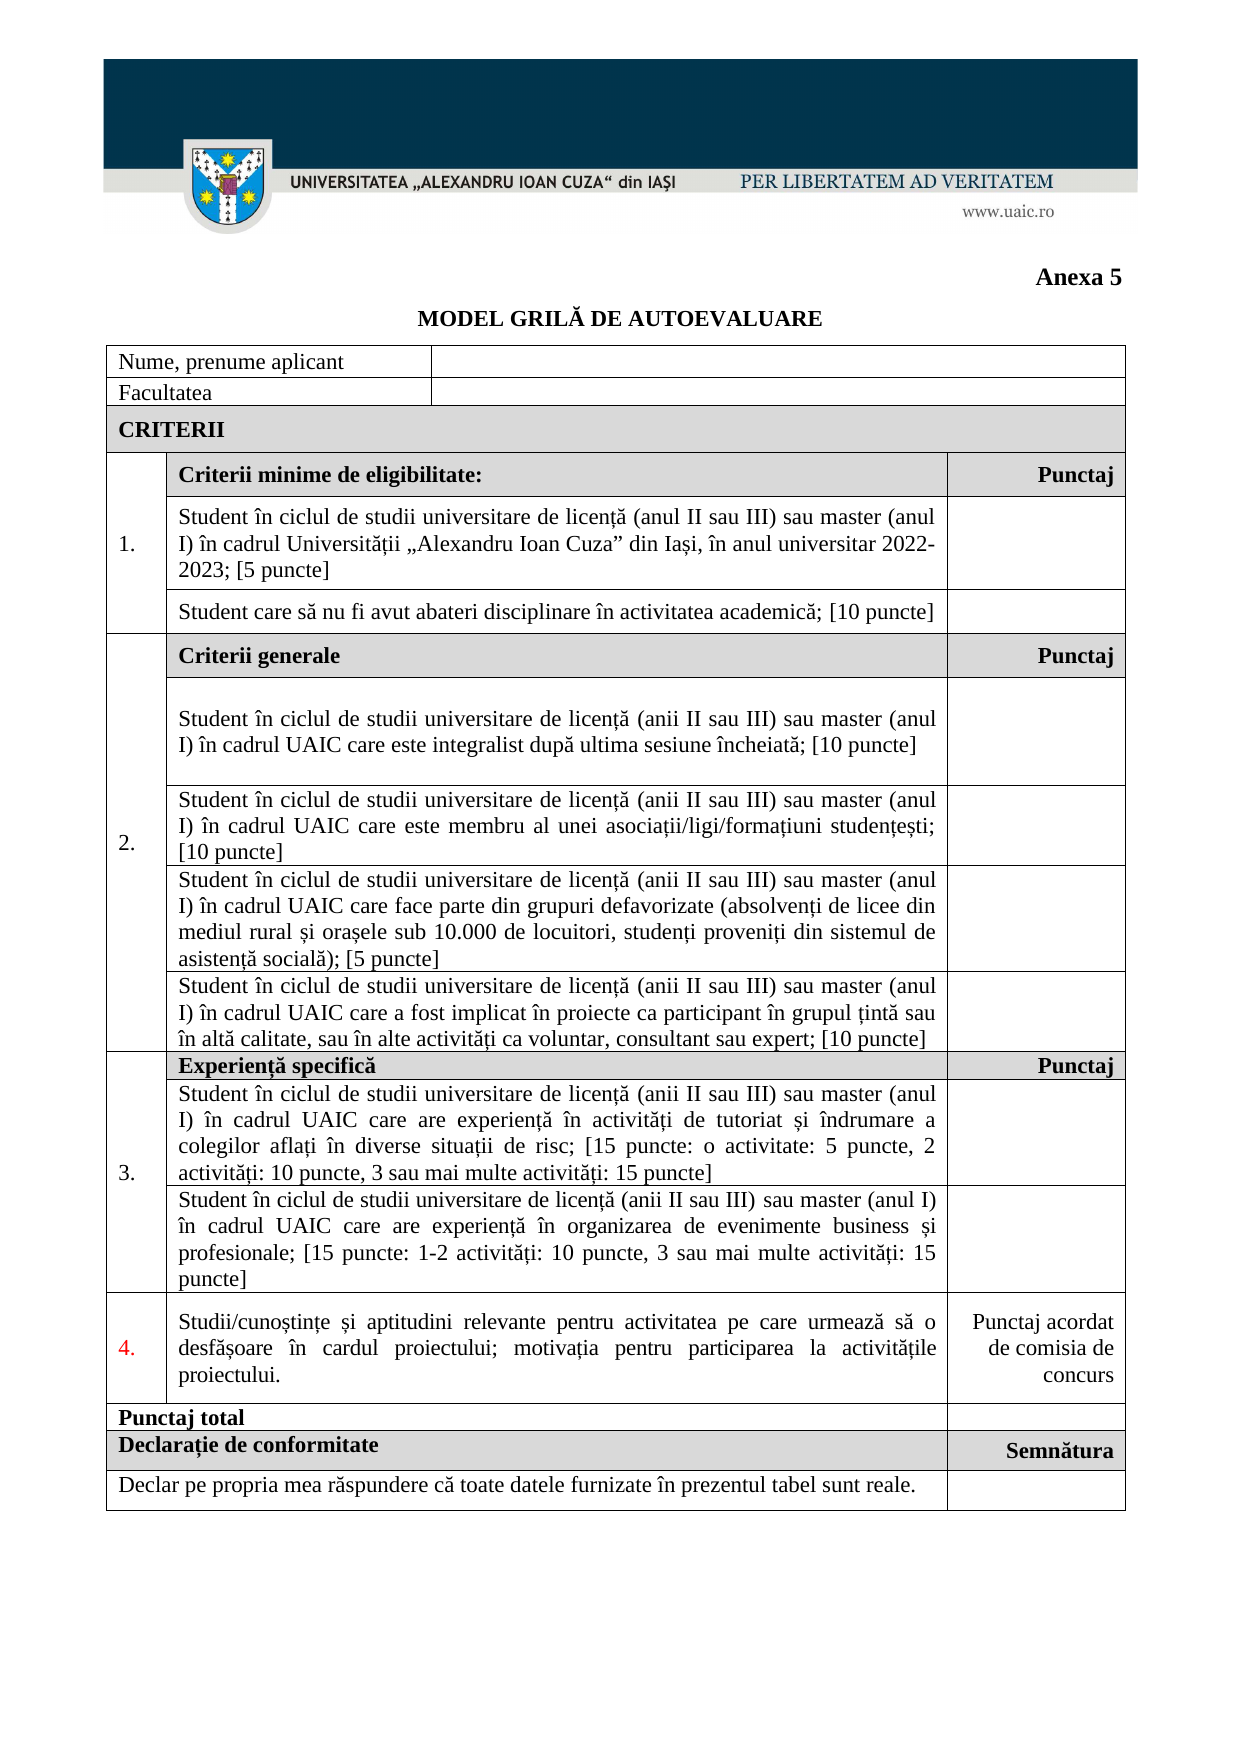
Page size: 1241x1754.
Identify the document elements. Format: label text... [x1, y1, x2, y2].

table_cell [432, 378, 1125, 405]
table_cell [948, 786, 1125, 865]
text MODEL GRILĂ DE AUTOEVALUARE [118, 306, 1122, 332]
table_cell Punctaj [948, 1052, 1125, 1079]
table_cell 2. [107, 634, 166, 1051]
table_header [432, 346, 1125, 377]
table_cell Punctaj acordat de comisia de concurs [948, 1293, 1125, 1402]
table_cell Experiență specifică [167, 1052, 947, 1079]
table_cell [948, 866, 1125, 971]
table_cell Declar pe propria mea răspundere că toate datele furnizate în prezentul tabel sunt reale. [107, 1471, 947, 1510]
table_cell Studii/cunoștințe și aptitudini relevante pentru activitatea pe care urmează să o desfășoare în cardul proiectului; motivația pentru participarea la activitățile proiectului. [167, 1293, 947, 1402]
table_cell 4. [107, 1293, 166, 1402]
table_cell Criterii minime de eligibilitate: [167, 453, 947, 496]
table_header Nume, prenume aplicant [107, 346, 431, 377]
table_cell [948, 678, 1125, 784]
table_cell Punctaj [948, 634, 1125, 677]
table_cell [948, 590, 1125, 633]
picture [103, 140, 1138, 234]
table_cell Student care să nu fi avut abateri disciplinare în activitatea academică; [10 puncte] [167, 590, 947, 633]
text Anexa 5 [118, 262, 1122, 291]
table_cell Student în ciclul de studii universitare de licență (anul II sau III) sau master (anul I) în cadrul Universității „Alexandru Ioan Cuza” din Iași, în anul universitar 2022-2023; [5 puncte] [167, 497, 947, 589]
table_cell [948, 1471, 1125, 1510]
table_cell [948, 1186, 1125, 1292]
table_cell Student în ciclul de studii universitare de licență (anii II sau III) sau master (anul I) în cadrul UAIC care a fost implicat în proiecte ca participant în grupul țintă sau în altă calitate, sau în alte activități ca voluntar, consultant sau expert; [10 puncte] [167, 972, 947, 1051]
table_cell [948, 497, 1125, 589]
table_cell [948, 972, 1125, 1051]
table_cell [948, 1404, 1125, 1430]
table_cell Facultatea [107, 378, 431, 405]
table_cell 1. [107, 453, 166, 633]
table_cell Student în ciclul de studii universitare de licență (anii II sau III) sau master (anul I) în cadrul UAIC care este membru al unei asociații/ligi/formațiuni studențești; [10 puncte] [167, 786, 947, 865]
table_cell Semnătura [948, 1431, 1125, 1470]
table_cell Declarație de conformitate [107, 1431, 947, 1470]
table_cell Punctaj [948, 453, 1125, 496]
table_cell Student în ciclul de studii universitare de licență (anii II sau III) sau master (anul I) în cadrul UAIC care este integralist după ultima sesiune încheiată; [10 puncte] [167, 678, 947, 784]
table_cell Student în ciclul de studii universitare de licență (anii II sau III) sau master (anul I) în cadrul UAIC care face parte din grupuri defavorizate (absolvenți de licee din mediul rural și orașele sub 10.000 de locuitori, studenți proveniți din sistemul de asistență socială); [5 puncte] [167, 866, 947, 971]
table_cell 3. [107, 1052, 166, 1292]
table_cell CRITERII [107, 406, 1125, 452]
table_cell Student în ciclul de studii universitare de licență (anii II sau III) sau master (anul I) în cadrul UAIC care are experiență în organizarea de evenimente business și profesionale; [15 puncte: 1-2 activități: 10 puncte, 3 sau mai multe activități: 15 puncte] [167, 1186, 947, 1292]
table_cell Student în ciclul de studii universitare de licență (anii II sau III) sau master (anul I) în cadrul UAIC care are experiență în activități de tutoriat și îndrumare a colegilor aflați în diverse situații de risc; [15 puncte: o activitate: 5 puncte, 2 activități: 10 puncte, 3 sau mai multe activități: 15 puncte] [167, 1080, 947, 1185]
table_cell Criterii generale [167, 634, 947, 677]
table_cell [948, 1080, 1125, 1185]
table_cell Punctaj total [107, 1404, 947, 1430]
